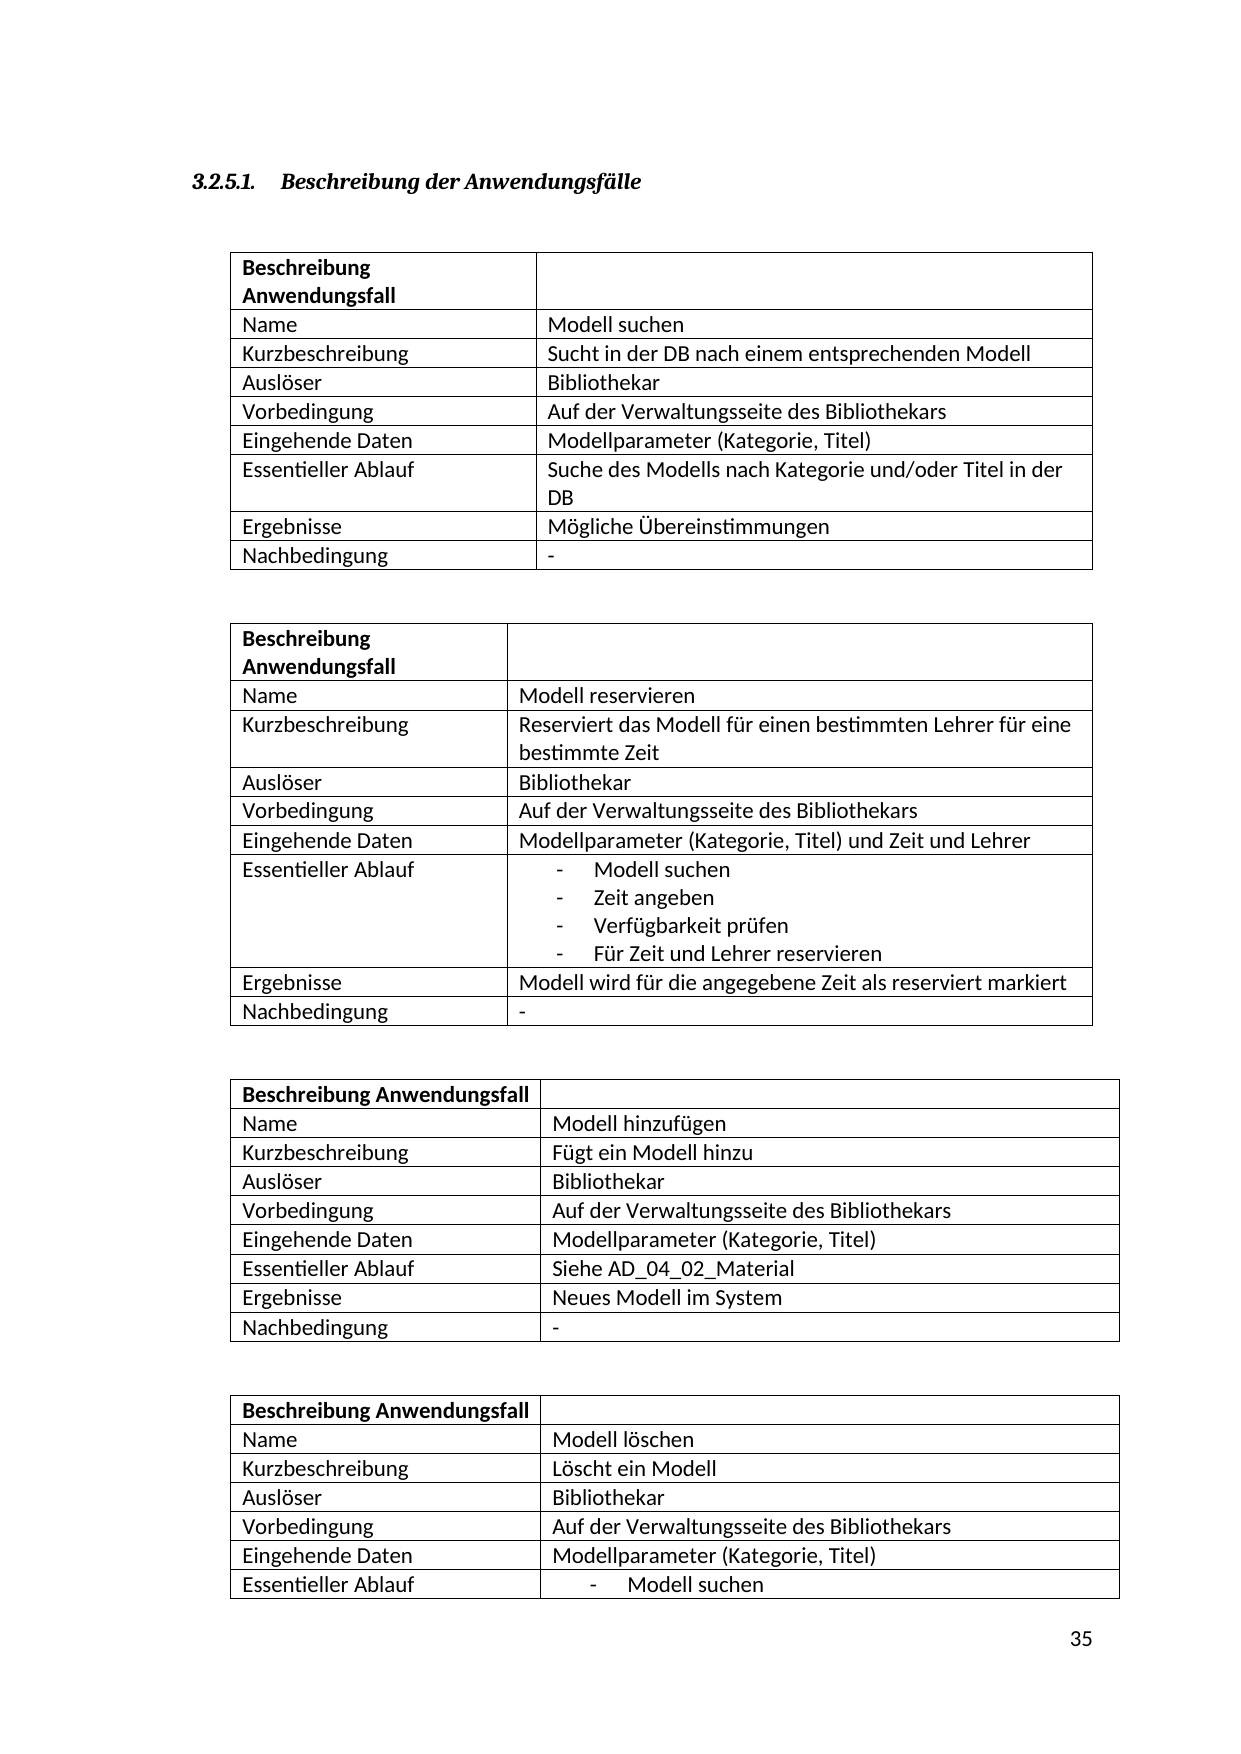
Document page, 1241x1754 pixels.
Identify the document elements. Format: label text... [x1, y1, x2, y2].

table_header Beschreibung Anwendungsfall [231, 1396, 540, 1424]
table_cell Essentieller Ablauf [231, 1255, 540, 1282]
table_cell Kurzbeschreibung [231, 1138, 540, 1166]
table_cell Löscht ein Modell [541, 1454, 1119, 1482]
table_cell Essentieller Ablauf [231, 855, 507, 967]
table_cell Neues Modell im System [541, 1284, 1119, 1312]
subtitle Beschreibung der Anwendungsfälle [192, 168, 1093, 195]
table_header Beschreibung Anwendungsfall [231, 1080, 540, 1108]
table_header Beschreibung Anwendungsfall [231, 253, 536, 309]
table_cell Ergebnisse [231, 968, 507, 996]
table_cell Essentieller Ablauf [231, 1570, 540, 1598]
table_cell Eingehende Daten [231, 426, 536, 454]
table_cell Modell suchen [537, 310, 1092, 338]
table_cell Sucht in der DB nach einem entsprechenden Modell [537, 339, 1092, 367]
table_header [508, 624, 1092, 680]
table_cell Nachbedingung [231, 541, 536, 569]
table_cell Auslöser [231, 1483, 540, 1511]
table_cell Kurzbeschreibung [231, 1454, 540, 1482]
table_cell Kurzbeschreibung [231, 711, 507, 767]
table_cell Name [231, 681, 507, 709]
table_cell Vorbedingung [231, 1196, 540, 1224]
table_cell Modellparameter (Kategorie, Titel) [537, 426, 1092, 454]
table_cell Eingehende Daten [231, 1225, 540, 1253]
table_cell Modellparameter (Kategorie, Titel) [541, 1541, 1119, 1569]
table_cell Eingehende Daten [231, 1541, 540, 1569]
table_cell Auf der Verwaltungsseite des Bibliothekars [537, 397, 1092, 425]
table_cell Modellparameter (Kategorie, Titel) [541, 1225, 1119, 1253]
table_cell Auf der Verwaltungsseite des Bibliothekars [541, 1512, 1119, 1540]
table_cell Siehe AD_04_02_Material [541, 1255, 1119, 1282]
table_cell Eingehende Daten [231, 826, 507, 854]
table_cell Vorbedingung [231, 1512, 540, 1540]
table_cell Essentieller Ablauf [231, 455, 536, 511]
table_cell Nachbedingung [231, 1313, 540, 1341]
table_cell Fügt ein Modell hinzu [541, 1138, 1119, 1166]
table_cell Name [231, 310, 536, 338]
table_cell Bibliothekar [541, 1483, 1119, 1511]
table_cell Auslöser [231, 768, 507, 796]
table_cell Modell löschen [541, 1425, 1119, 1453]
table_cell Mögliche Übereinstimmungen [537, 512, 1092, 540]
table_cell Auf der Verwaltungsseite des Bibliothekars [541, 1196, 1119, 1224]
table_cell Auslöser [231, 1167, 540, 1195]
table_cell - [541, 1313, 1119, 1341]
table_header [537, 253, 1092, 309]
table_cell Nachbedingung [231, 997, 507, 1025]
table_cell - [537, 541, 1092, 569]
table_cell Modell suchen Zeit angeben Verfügbarkeit prüfen Für Zeit und Lehrer reservieren [508, 855, 1092, 967]
table_header Beschreibung Anwendungsfall [231, 624, 507, 680]
table_cell Vorbedingung [231, 797, 507, 825]
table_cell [541, 1570, 1119, 1598]
table_cell Bibliothekar [508, 768, 1092, 796]
table_cell Name [231, 1109, 540, 1137]
table_header [541, 1396, 1119, 1424]
table_cell Modell wird für die angegebene Zeit als reserviert markiert [508, 968, 1092, 996]
table_cell Reserviert das Modell für einen bestimmten Lehrer für eine bestimmte Zeit [508, 711, 1092, 767]
table_cell Auslöser [231, 368, 536, 396]
table_cell Ergebnisse [231, 512, 536, 540]
table_cell - [508, 997, 1092, 1025]
table_cell Modell hinzufügen [541, 1109, 1119, 1137]
table_cell Modell reservieren [508, 681, 1092, 709]
table_header [541, 1080, 1119, 1108]
table_cell Bibliothekar [541, 1167, 1119, 1195]
table_cell Vorbedingung [231, 397, 536, 425]
table_cell Ergebnisse [231, 1284, 540, 1312]
table_cell Kurzbeschreibung [231, 339, 536, 367]
table_cell Auf der Verwaltungsseite des Bibliothekars [508, 797, 1092, 825]
table_cell Modellparameter (Kategorie, Titel) und Zeit und Lehrer [508, 826, 1092, 854]
table_cell Bibliothekar [537, 368, 1092, 396]
table_cell Suche des Modells nach Kategorie und/oder Titel in der DB [537, 455, 1092, 511]
table_cell Name [231, 1425, 540, 1453]
